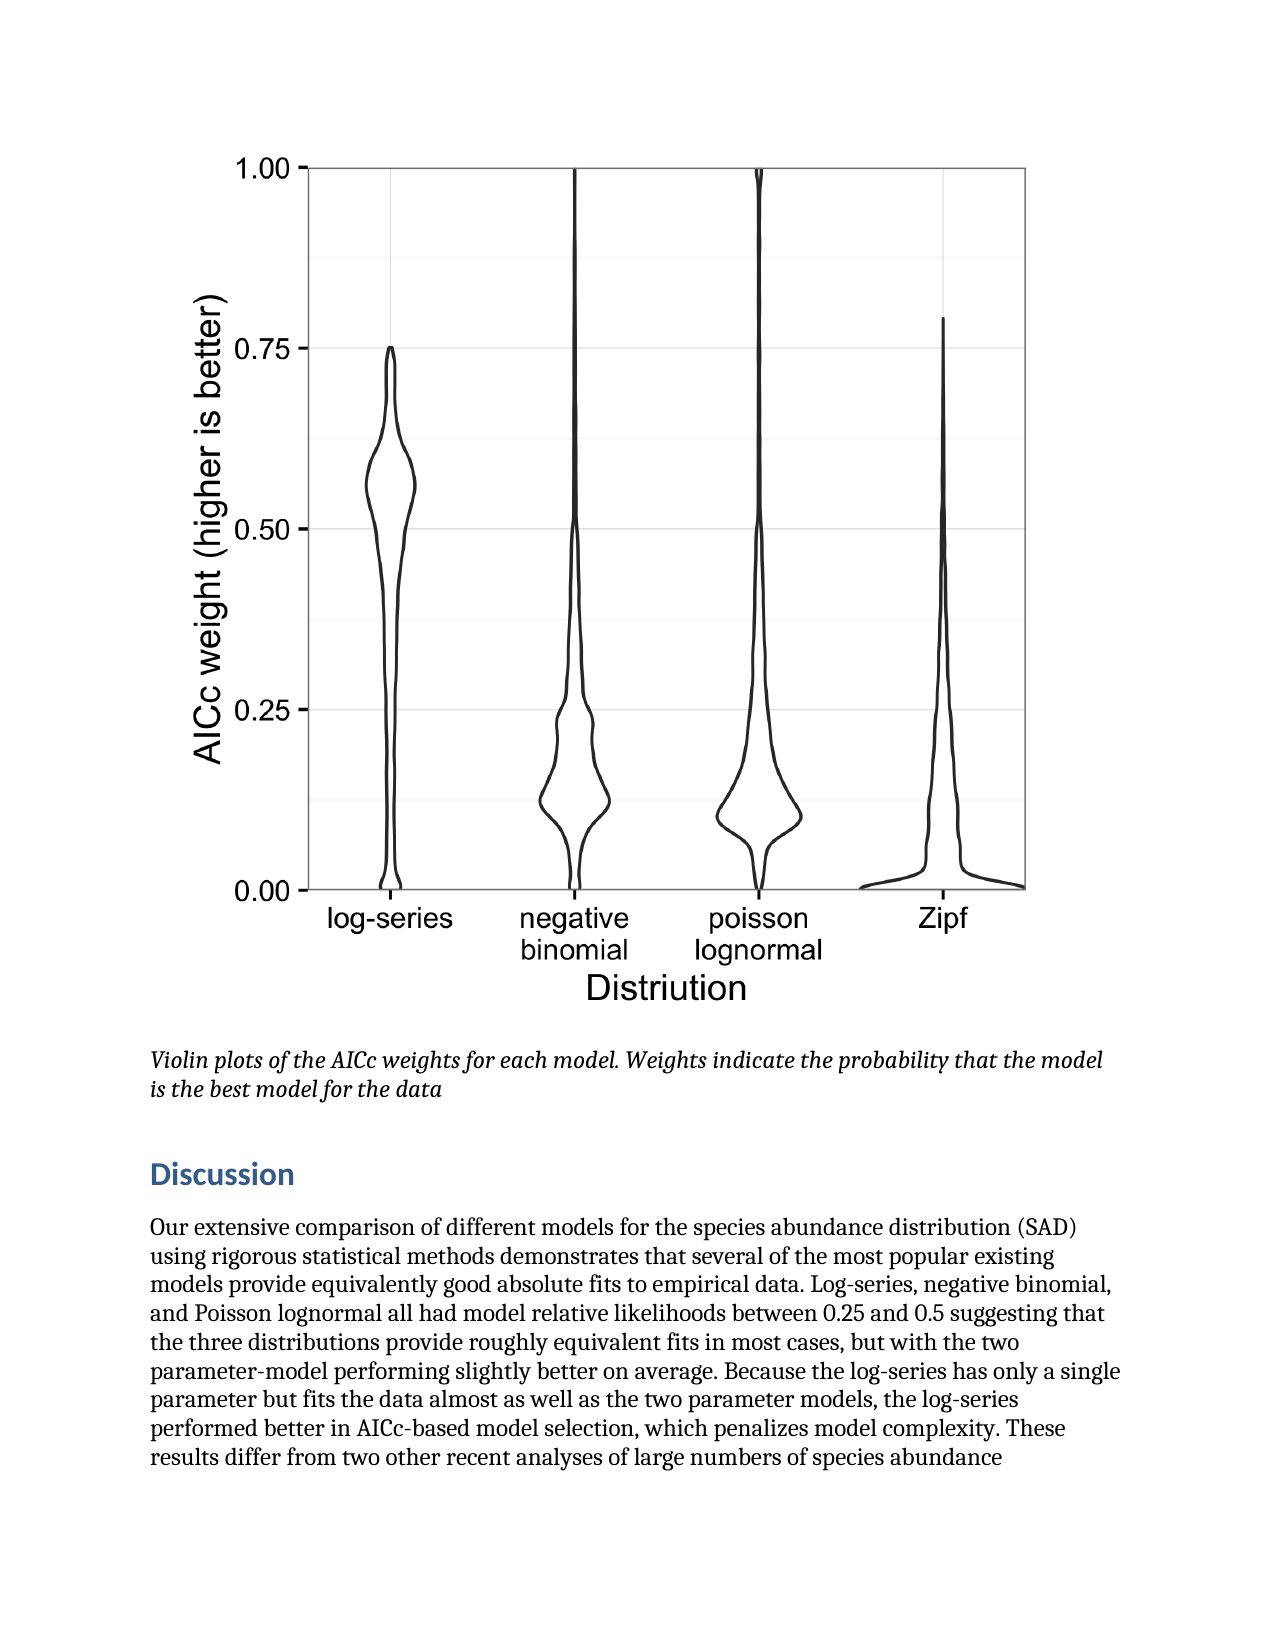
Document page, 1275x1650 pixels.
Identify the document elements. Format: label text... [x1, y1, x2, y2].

text Violin plots of the AICc weights for each model. Weights indicate the probability that the model is the best model for the data [150, 1046, 1125, 1103]
subtitle Discussion [150, 1153, 1125, 1194]
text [150, 1213, 1125, 1472]
picture [168, 150, 1044, 1025]
